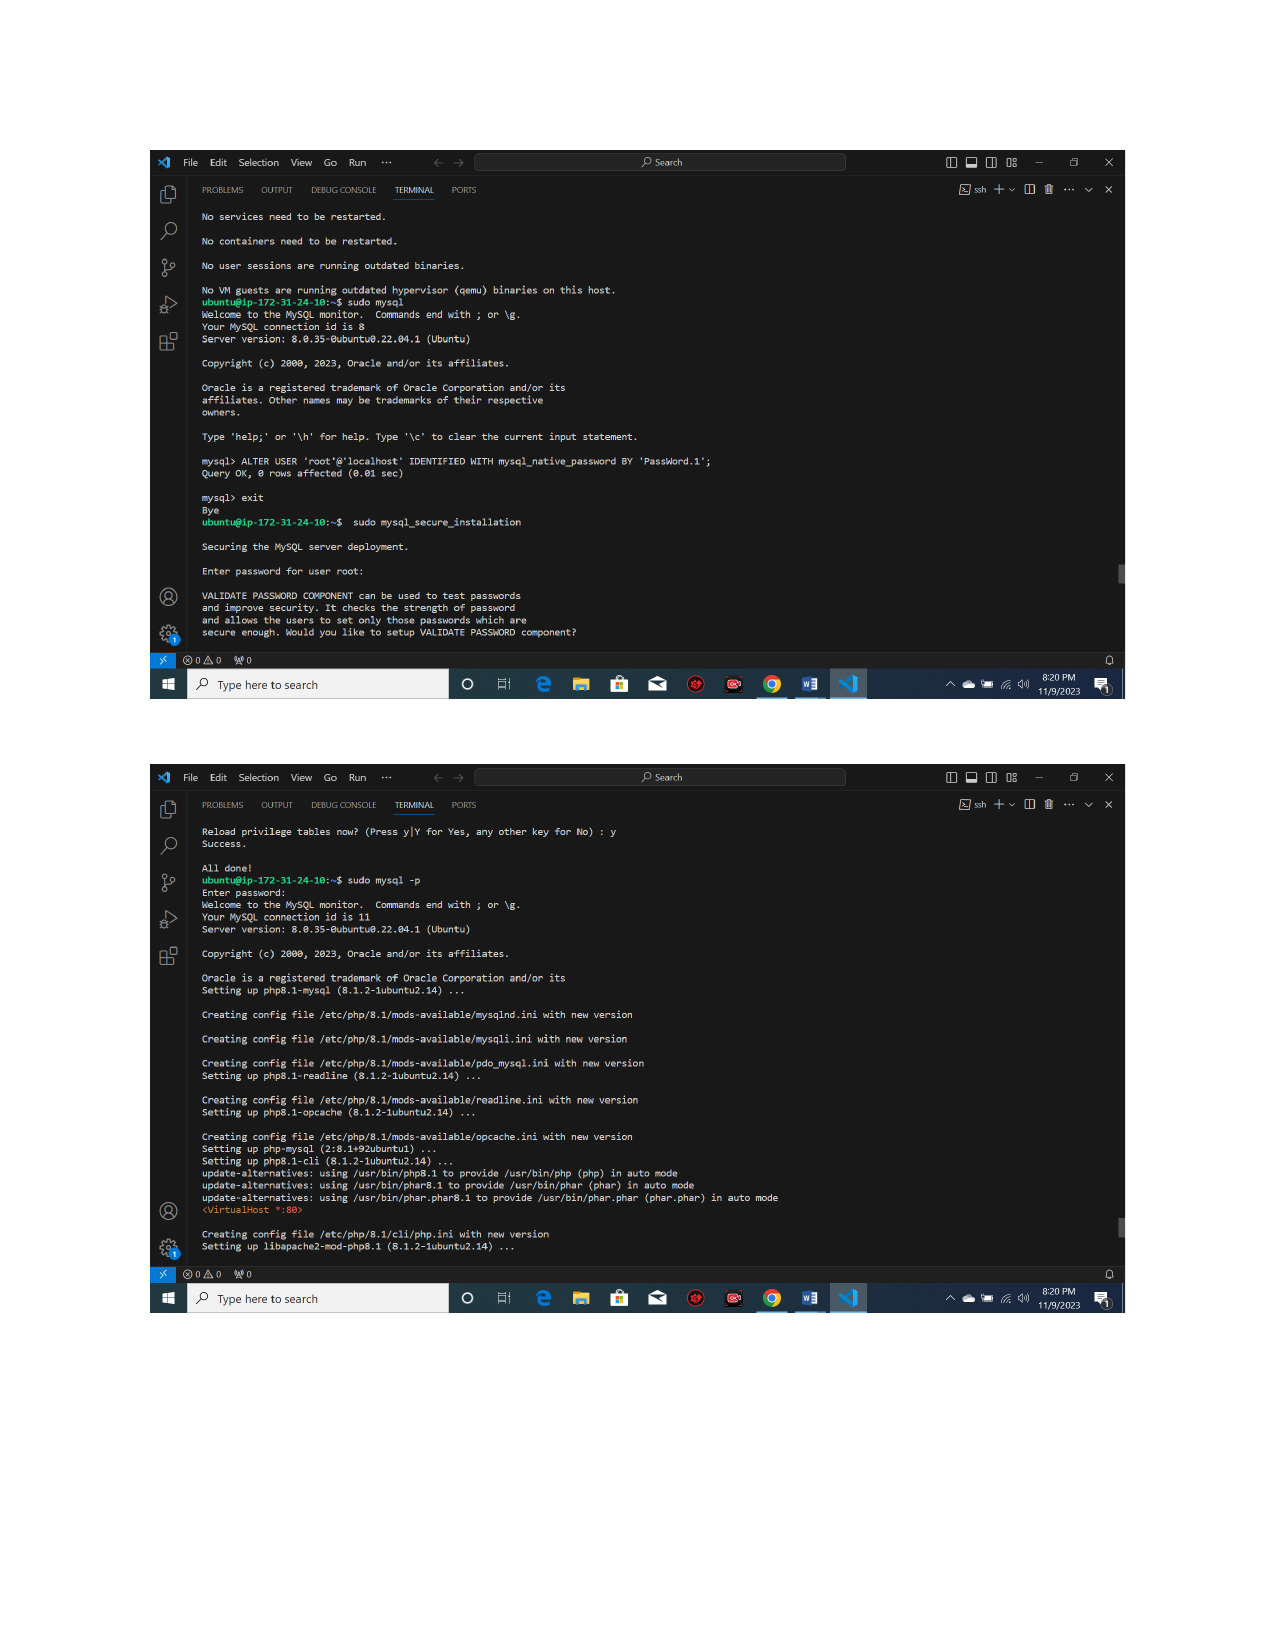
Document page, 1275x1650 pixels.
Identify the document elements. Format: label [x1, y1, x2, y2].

picture [150, 764, 1125, 1313]
picture [150, 150, 1125, 699]
